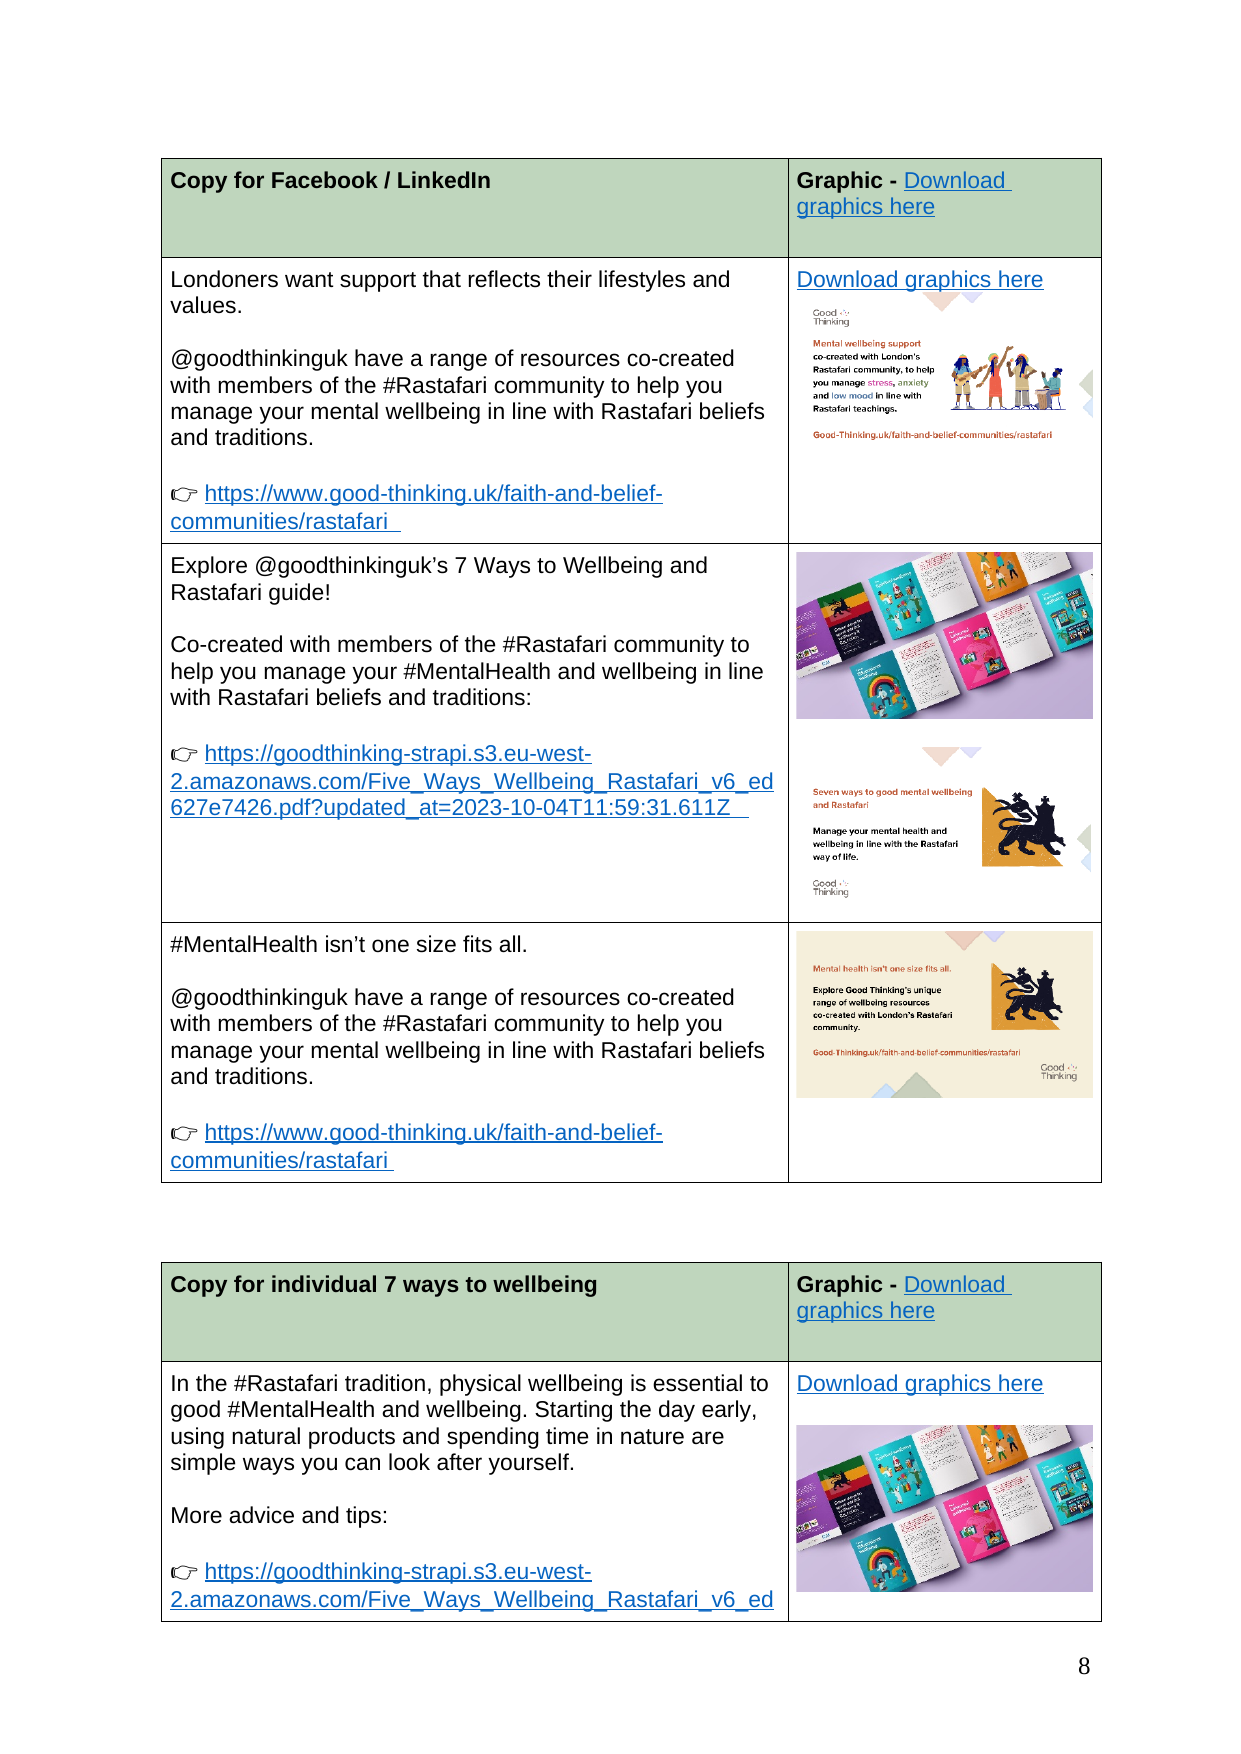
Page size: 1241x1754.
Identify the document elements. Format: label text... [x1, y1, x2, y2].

picture [796, 292, 1093, 460]
table_cell Explore @goodthinkinguk’s 7 Ways to Wellbeing and Rastafari guide! Co-created with members of the #Rastafari community to help you manage your #MentalHealth and wellbeing in line with Rastafari beliefs and traditions: 👉 https://goodthinking-strapi.s3.eu-west-2.amazonaws.com/Five_Ways_Wellbeing_Rastafari_v6_ed627e7426.pdf?updated_at=2023-10-04T11:59:31.611Z [162, 544, 788, 922]
table_header Copy for Facebook / LinkedIn [162, 159, 788, 257]
table_header Copy for individual 7 ways to wellbeing [162, 1263, 788, 1361]
picture [796, 1425, 1093, 1592]
table_cell [789, 544, 1101, 922]
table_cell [162, 1362, 788, 1621]
picture [796, 747, 1091, 914]
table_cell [789, 1362, 1101, 1621]
picture [796, 552, 1093, 719]
picture [796, 931, 1093, 1098]
table_header Graphic - Download graphics here [789, 159, 1101, 257]
table_cell [789, 923, 1101, 1182]
table_header Graphic - Download graphics here [789, 1263, 1101, 1361]
table_cell #MentalHealth isn’t one size fits all. @goodthinkinguk have a range of resources co-created with members of the #Rastafari community to help you manage your mental wellbeing in line with Rastafari beliefs and traditions. 👉 https://www.good-thinking.uk/faith-and-belief-communities/rastafari [162, 923, 788, 1182]
table_cell Download graphics here [789, 258, 1101, 543]
table_cell Londoners want support that reflects their lifestyles and values. @goodthinkinguk have a range of resources co-created with members of the #Rastafari community to help you manage your mental wellbeing in line with Rastafari beliefs and traditions. 👉 https://www.good-thinking.uk/faith-and-belief-communities/rastafari [162, 258, 788, 543]
